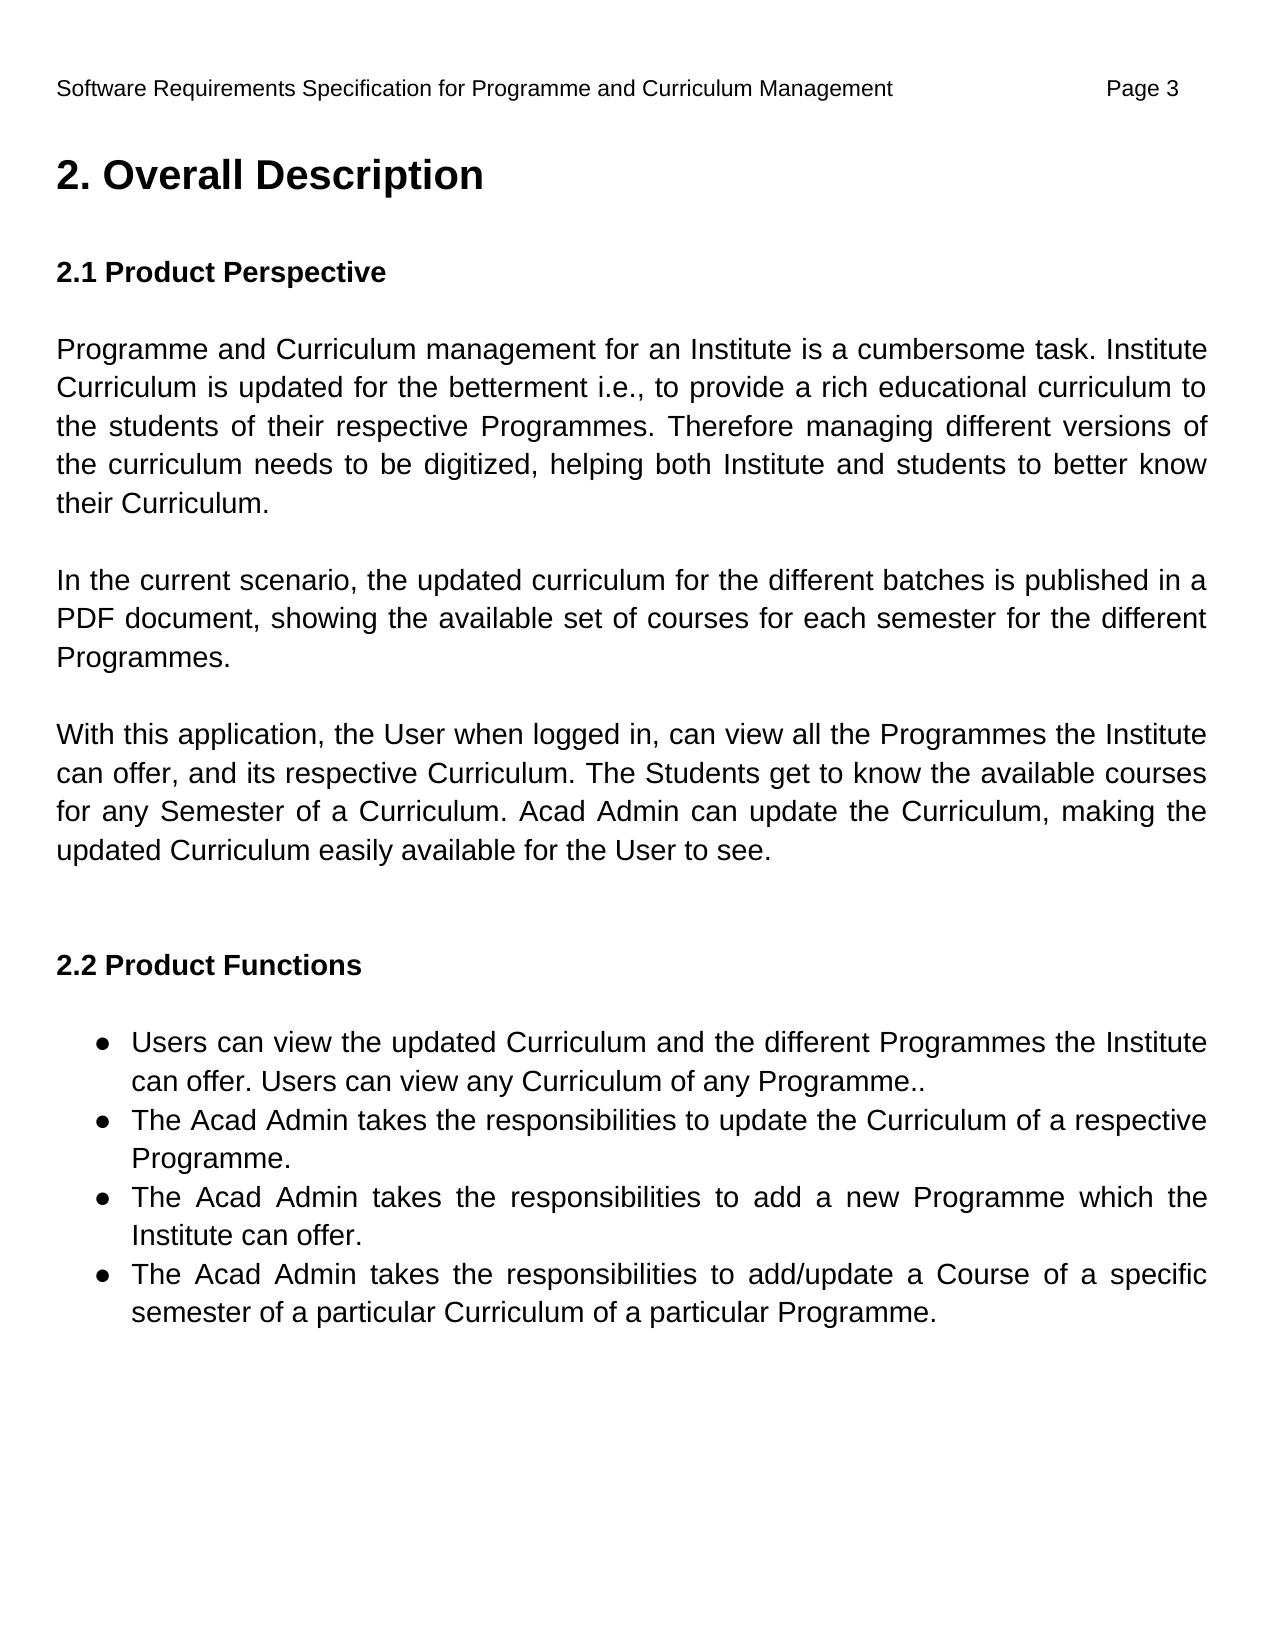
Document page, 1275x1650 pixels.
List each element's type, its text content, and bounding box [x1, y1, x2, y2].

list Users can view the updated Curriculum and the different Programmes the Institute can offer. Users can view any Curriculum of any Programme.. [94, 1026, 1209, 1098]
text Programme and Curriculum management for an Institute is a cumbersome task. Institute Curriculum is updated for the betterment i.e., to provide a rich educational curriculum to the students of their respective Programmes. Therefore managing different versions of the curriculum needs to be digitized, helping both Institute and students to better know their Curriculum. [56, 332, 1209, 519]
subtitle 2.1 Product Perspective [56, 255, 1209, 288]
subtitle 2.2 Product Functions [56, 948, 1209, 982]
list The Acad Admin takes the responsibilities to add a new Programme which the Institute can offer. [94, 1180, 1209, 1252]
subtitle 2. Overall Description [56, 150, 1209, 198]
text In the current scenario, the updated curriculum for the different batches is published in a PDF document, showing the available set of courses for each semester for the different Programmes. [56, 563, 1209, 674]
list The Acad Admin takes the responsibilities to update the Curriculum of a respective Programme. [94, 1103, 1209, 1175]
list The Acad Admin takes the responsibilities to add/update a Course of a specific semester of a particular Curriculum of a particular Programme. [94, 1257, 1209, 1329]
text With this application, the User when logged in, can view all the Programmes the Institute can offer, and its respective Curriculum. The Students get to know the available courses for any Semester of a Curriculum. Acad Admin can update the Curriculum, making the updated Curriculum easily available for the User to see. [56, 717, 1209, 866]
